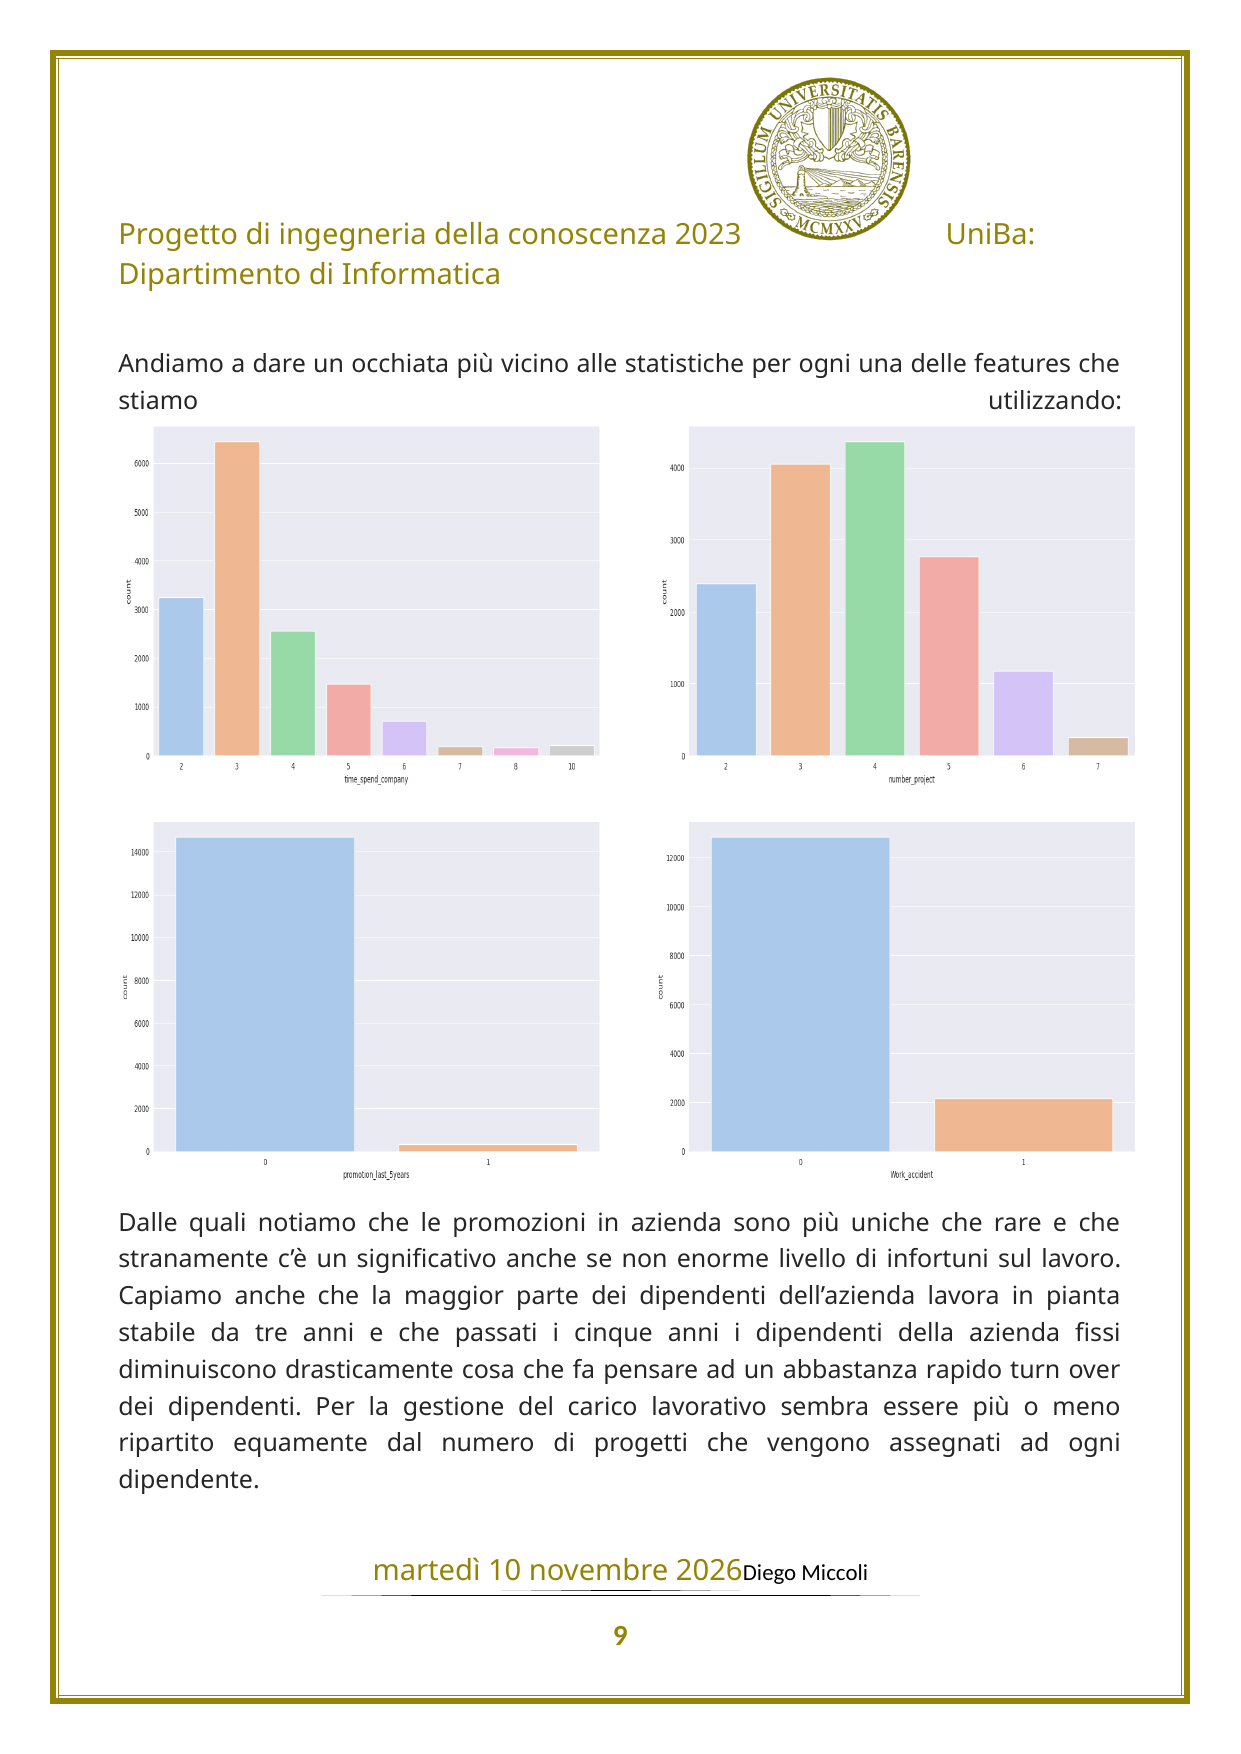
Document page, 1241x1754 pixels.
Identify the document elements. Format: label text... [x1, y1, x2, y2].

text Andiamo a dare un occhiata più vicino alle statistiche per ogni una delle features che stiamo utilizzando: [118, 346, 1122, 419]
text Dalle quali notiamo che le promozioni in azienda sono più uniche che rare e che stranamente c’è un significativo anche se non enorme livello di infortuni sul lavoro. Capiamo anche che la maggior parte dei dipendenti dell’azienda lavora in pianta stabile da tre anni e che passati i cinque anni i dipendenti della azienda fissi diminuiscono drasticamente cosa che fa pensare ad un abbastanza rapido turn over dei dipendenti. Per la gestione del carico lavorativo sembra essere più o meno ripartito equamente dal numero di progetti che vengono assegnati ad ogni dipendente. [118, 1204, 1122, 1496]
picture [741, 73, 915, 245]
picture [118, 419, 1139, 1186]
